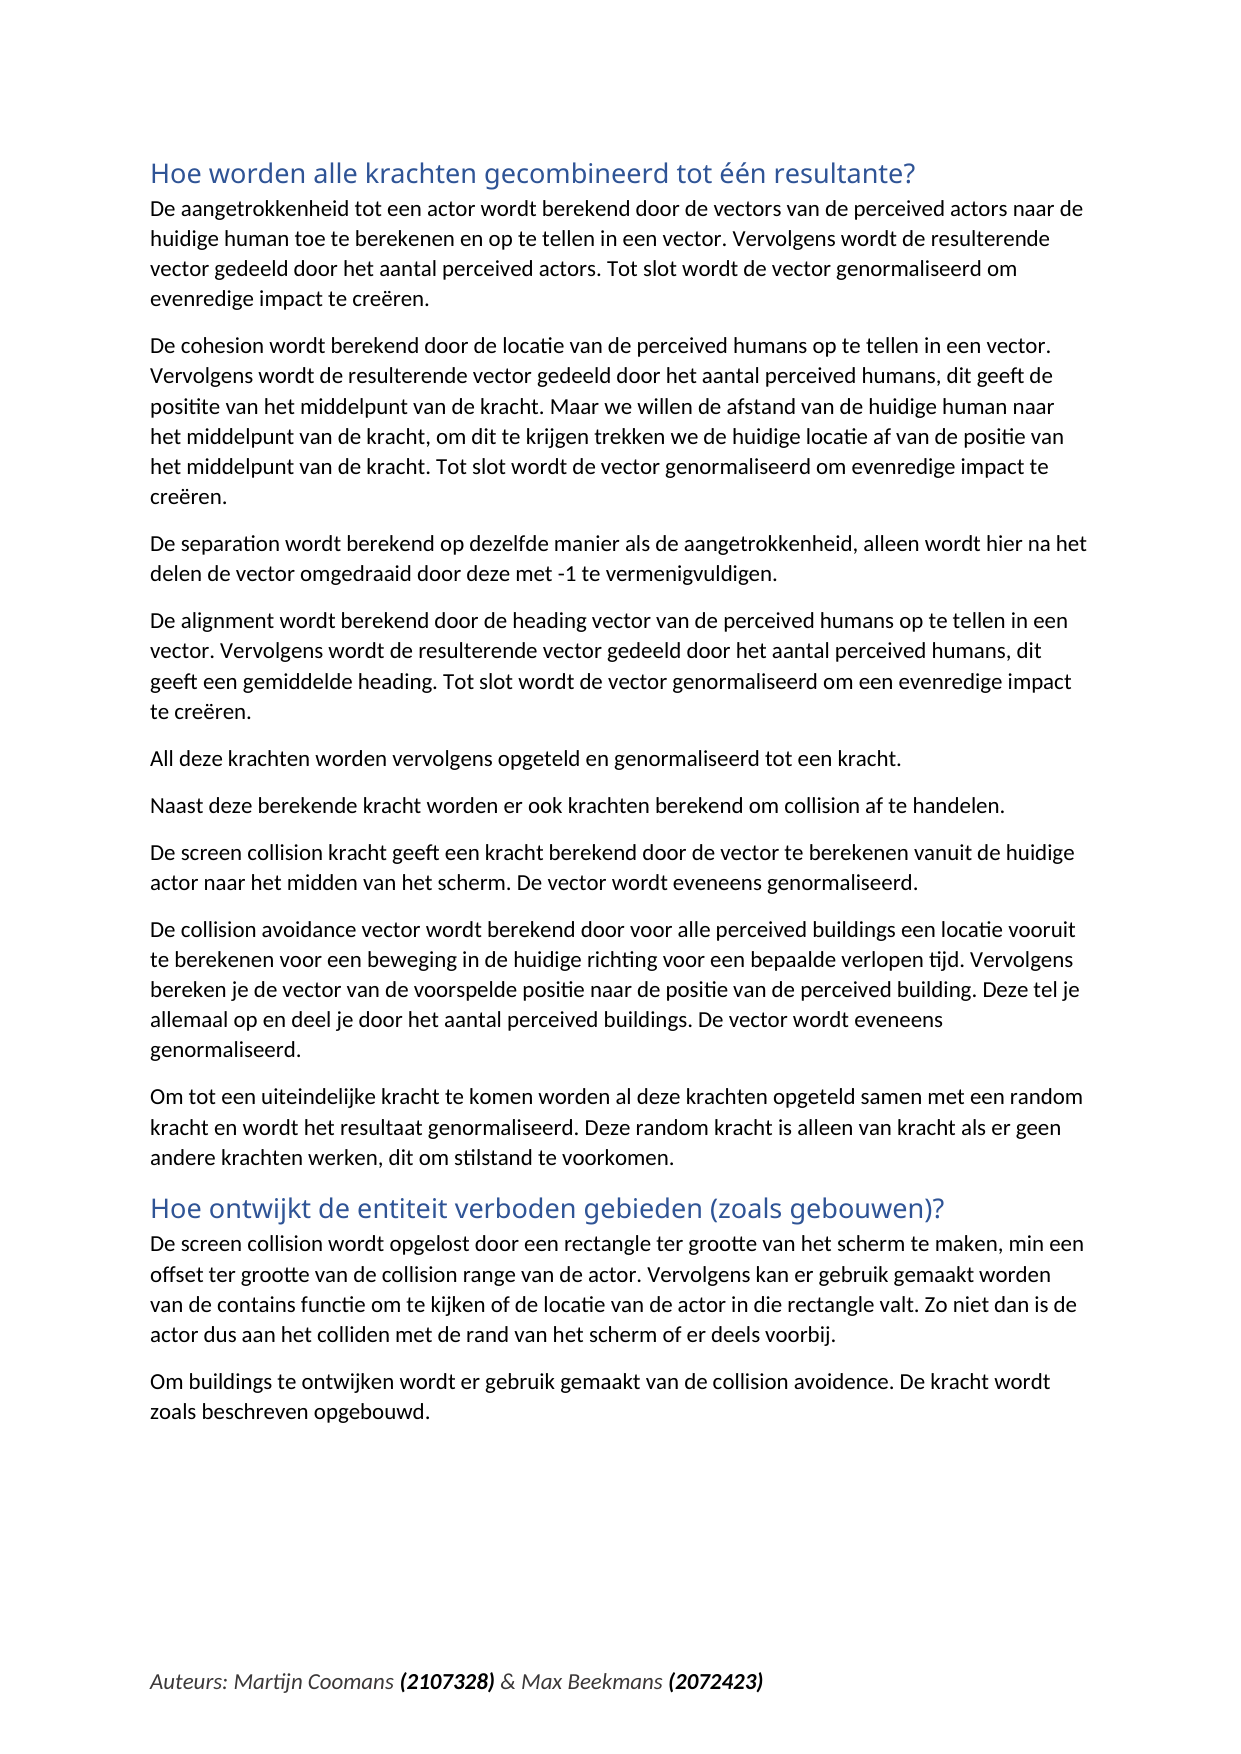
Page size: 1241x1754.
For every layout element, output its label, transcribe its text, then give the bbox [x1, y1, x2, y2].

text De aangetrokkenheid tot een actor wordt berekend door de vectors van de perceived actors naar de huidige human toe te berekenen en op te tellen in een vector. Vervolgens wordt de resulterende vector gedeeld door het aantal perceived actors. Tot slot wordt de vector genormaliseerd om evenredige impact te creëren. [150, 194, 1090, 313]
text Om tot een uiteindelijke kracht te komen worden al deze krachten opgeteld samen met een random kracht en wordt het resultaat genormaliseerd. Deze random kracht is alleen van kracht als er geen andere krachten werken, dit om stilstand te voorkomen. [150, 1082, 1090, 1171]
text De screen collision kracht geeft een kracht berekend door de vector te berekenen vanuit de huidige actor naar het midden van het scherm. De vector wordt eveneens genormaliseerd. [150, 838, 1090, 896]
text De alignment wordt berekend door de heading vector van de perceived humans op te tellen in een vector. Vervolgens wordt de resulterende vector gedeeld door het aantal perceived humans, dit geeft een gemiddelde heading. Tot slot wordt de vector genormaliseerd om een evenredige impact te creëren. [150, 606, 1090, 725]
text De collision avoidance vector wordt berekend door voor alle perceived buildings een locatie vooruit te berekenen voor een beweging in de huidige richting voor een bepaalde verlopen tijd. Vervolgens bereken je de vector van de voorspelde positie naar de positie van de perceived building. Deze tel je allemaal op en deel je door het aantal perceived buildings. De vector wordt eveneens genormaliseerd. [150, 915, 1090, 1064]
text De screen collision wordt opgelost door een rectangle ter grootte van het scherm te maken, min een offset ter grootte van de collision range van de actor. Vervolgens kan er gebruik gemaakt worden van de contains functie om te kijken of de locatie van de actor in die rectangle valt. Zo niet dan is de actor dus aan het colliden met de rand van het scherm of er deels voorbij. [150, 1229, 1090, 1348]
text All deze krachten worden vervolgens opgeteld en genormaliseerd tot een kracht. [150, 744, 1090, 772]
text Naast deze berekende kracht worden er ook krachten berekend om collision af te handelen. [150, 791, 1090, 819]
subtitle Hoe ontwijkt de entiteit verboden gebieden (zoals gebouwen)? [150, 1190, 1090, 1227]
text Om buildings te ontwijken wordt er gebruik gemaakt van de collision avoidence. De kracht wordt zoals beschreven opgebouwd. [150, 1367, 1090, 1425]
text De cohesion wordt berekend door de locatie van de perceived humans op te tellen in een vector. Vervolgens wordt de resulterende vector gedeeld door het aantal perceived humans, dit geeft de positite van het middelpunt van de kracht. Maar we willen de afstand van de huidige human naar het middelpunt van de kracht, om dit te krijgen trekken we de huidige locatie af van de positie van het middelpunt van de kracht. Tot slot wordt de vector genormaliseerd om evenredige impact te creëren. [150, 331, 1090, 511]
text De separation wordt berekend op dezelfde manier als de aangetrokkenheid, alleen wordt hier na het delen de vector omgedraaid door deze met -1 te vermenigvuldigen. [150, 529, 1090, 588]
subtitle Hoe worden alle krachten gecombineerd tot één resultante? [150, 154, 1090, 191]
